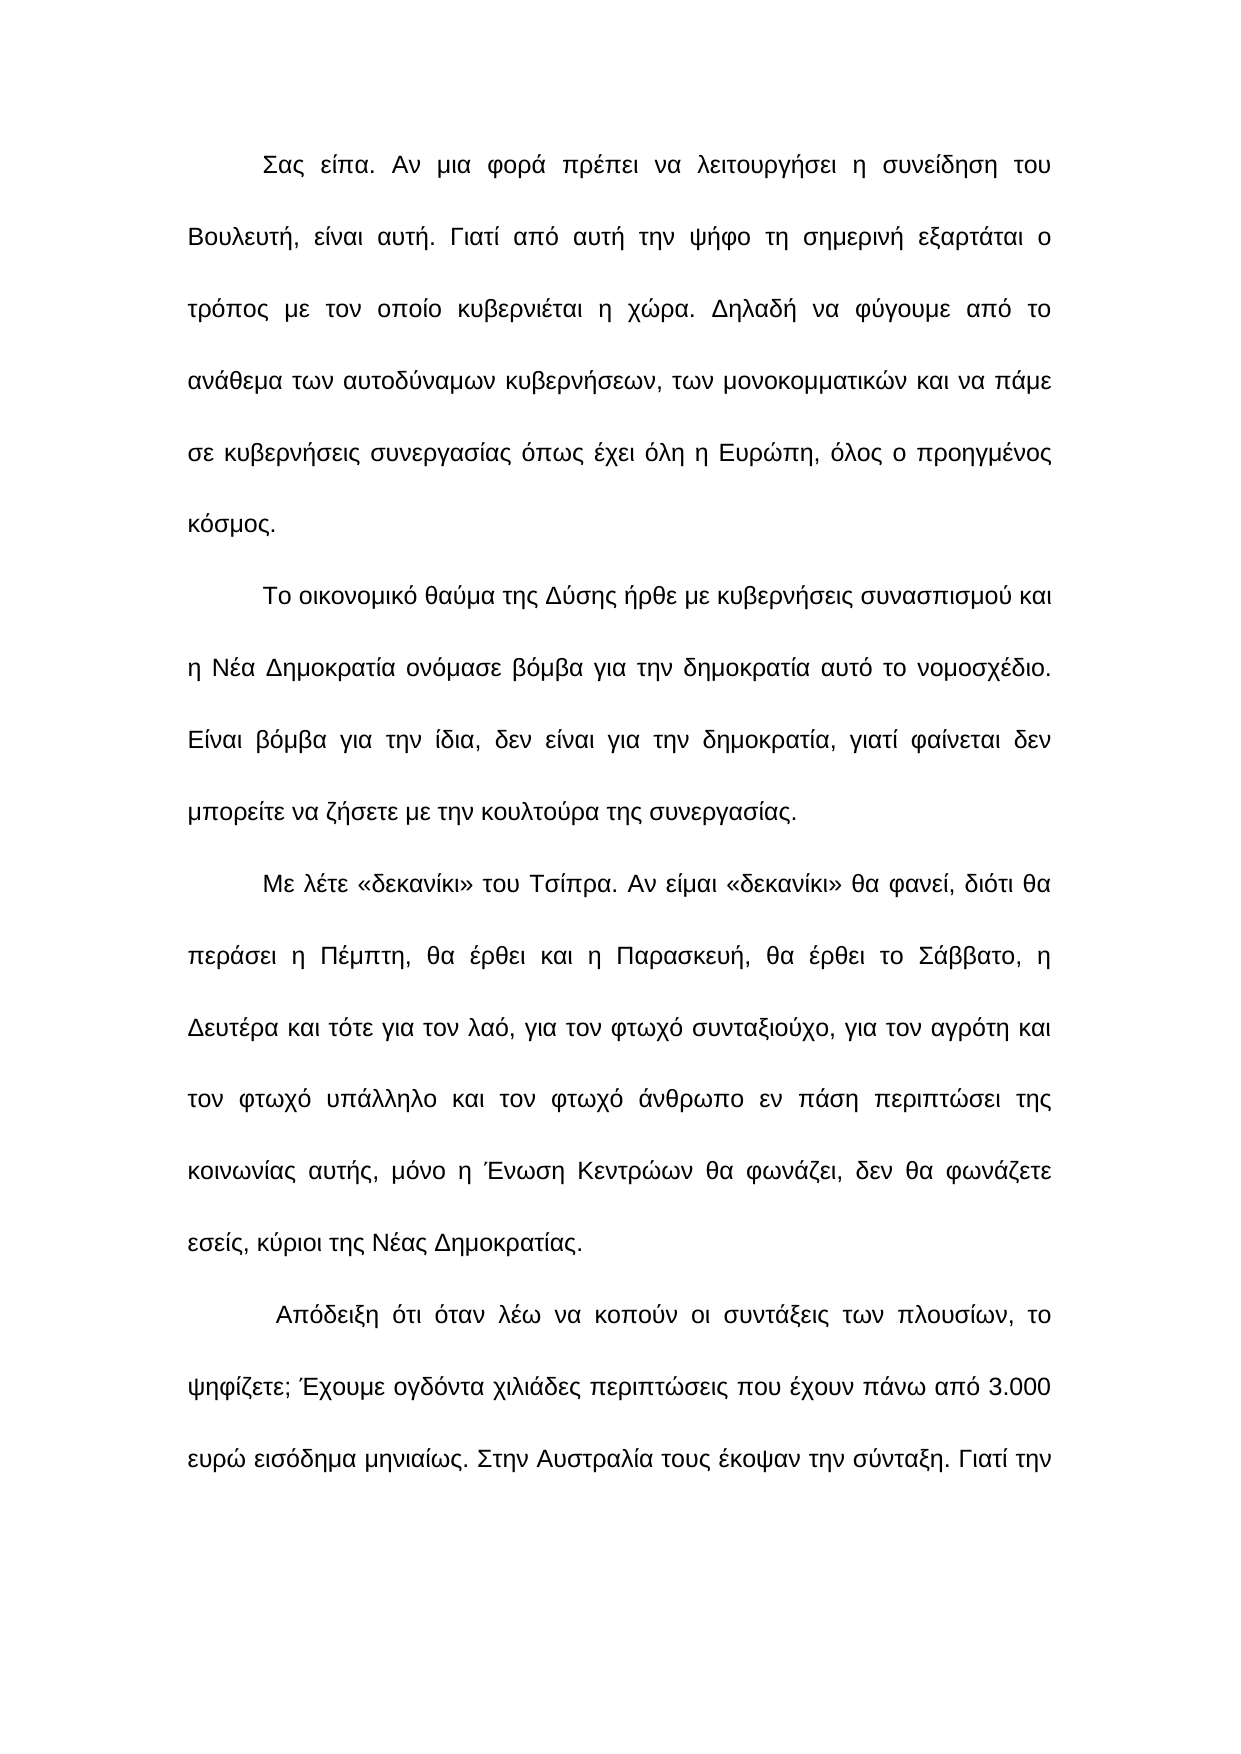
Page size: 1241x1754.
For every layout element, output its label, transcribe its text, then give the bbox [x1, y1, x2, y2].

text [187, 1300, 1053, 1472]
text Σας είπα. Αν μια φορά πρέπει να λειτουργήσει η συνείδηση του Βουλευτή, είναι αυτή. Γιατί από αυτή την ψήφο τη σημερινή εξαρτάται ο τρόπος με τον οποίο κυβερνιέται η χώρα. Δηλαδή να φύγουμε από το ανάθεμα των αυτοδύναμων κυβερνήσεων, των μονοκομματικών και να πάμε σε κυβερνήσεις συνεργασίας όπως έχει όλη η Ευρώπη, όλος ο προηγμένος κόσμος. [187, 150, 1053, 538]
text Το οικονομικό θαύμα της Δύσης ήρθε με κυβερνήσεις συνασπισμού και η Νέα Δημοκρατία ονόμασε βόμβα για την δημοκρατία αυτό το νομοσχέδιο. Είναι βόμβα για την ίδια, δεν είναι για την δημοκρατία, γιατί φαίνεται δεν μπορείτε να ζήσετε με την κουλτούρα της συνεργασίας. [187, 581, 1053, 826]
text Με λέτε «δεκανίκι» του Τσίπρα. Αν είμαι «δεκανίκι» θα φανεί, διότι θα περάσει η Πέμπτη, θα έρθει και η Παρασκευή, θα έρθει το Σάββατο, η Δευτέρα και τότε για τον λαό, για τον φτωχό συνταξιούχο, για τον αγρότη και τον φτωχό υπάλληλο και τον φτωχό άνθρωπο εν πάση περιπτώσει της κοινωνίας αυτής, μόνο η Ένωση Κεντρώων θα φωνάζει, δεν θα φωνάζετε εσείς, κύριοι της Νέας Δημοκρατίας. [187, 869, 1053, 1257]
